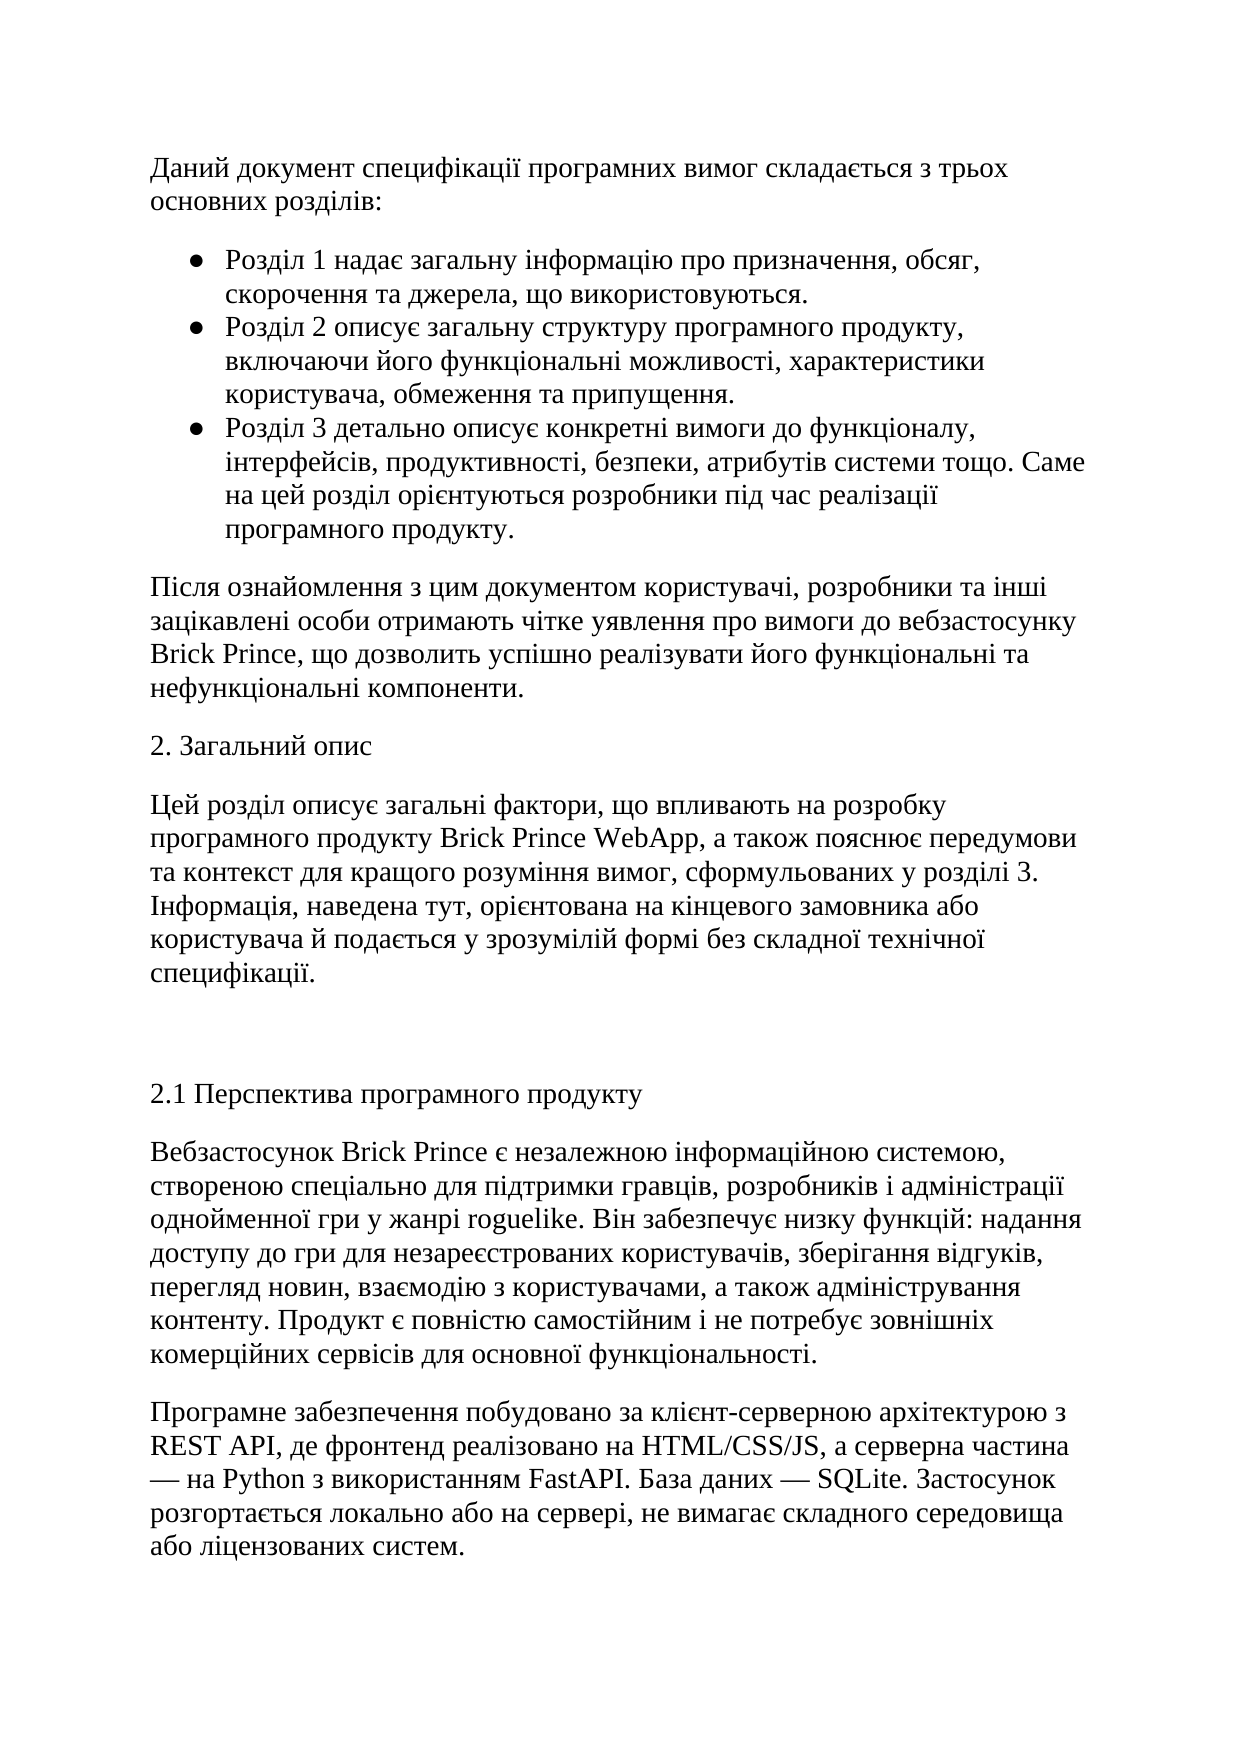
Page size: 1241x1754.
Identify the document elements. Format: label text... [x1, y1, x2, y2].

list Розділ 3 детально описує конкретні вимоги до функціоналу, інтерфейсів, продуктивності, безпеки, атрибутів системи тощо. Саме на цей розділ орієнтуються розробники під час реалізації програмного продукту. [187, 410, 1090, 544]
text 2. Загальний опис [150, 728, 1090, 762]
text Цей розділ описує загальні фактори, що впливають на розробку програмного продукту Brick Prince WebApp, а також пояснює передумови та контекст для кращого розуміння вимог, сформульованих у розділі 3. Інформація, наведена тут, орієнтована на кінцевого замовника або користувача й подається у зрозумілій формі без складної технічної специфікації. [150, 787, 1090, 988]
list Розділ 1 надає загальну інформацію про призначення, обсяг, скорочення та джерела, що використовуються. [187, 242, 1090, 309]
list Розділ 2 описує загальну структуру програмного продукту, включаючи його функціональні можливості, характеристики користувача, обмеження та припущення. [187, 309, 1090, 410]
text Даний документ специфікації програмних вимог складається з трьох основних розділів: [150, 150, 1090, 217]
text Вебзастосунок Brick Prince є незалежною інформаційною системою, створеною спеціально для підтримки гравців, розробників і адміністрації однойменної гри у жанрі roguelike. Він забезпечує низку функцій: надання доступу до гри для незареєстрованих користувачів, зберігання відгуків, перегляд новин, взаємодію з користувачами, а також адміністрування контенту. Продукт є повністю самостійним і не потребує зовнішніх комерційних сервісів для основної функціональності. [150, 1134, 1090, 1369]
text Після ознайомлення з цим документом користувачі, розробники та інші зацікавлені особи отримають чітке уявлення про вимоги до вебзастосунку Brick Prince, що дозволить успішно реалізувати його функціональні та нефункціональні компоненти. [150, 569, 1090, 703]
text 2.1 Перспектива програмного продукту [150, 1076, 1090, 1109]
text Програмне забезпечення побудовано за клієнт-серверною архітектурою з REST API, де фронтенд реалізовано на HTML/CSS/JS, а серверна частина — на Python з використанням FastAPI. База даних — SQLite. Застосунок розгортається локально або на сервері, не вимагає складного середовища або ліцензованих систем. [150, 1394, 1090, 1562]
